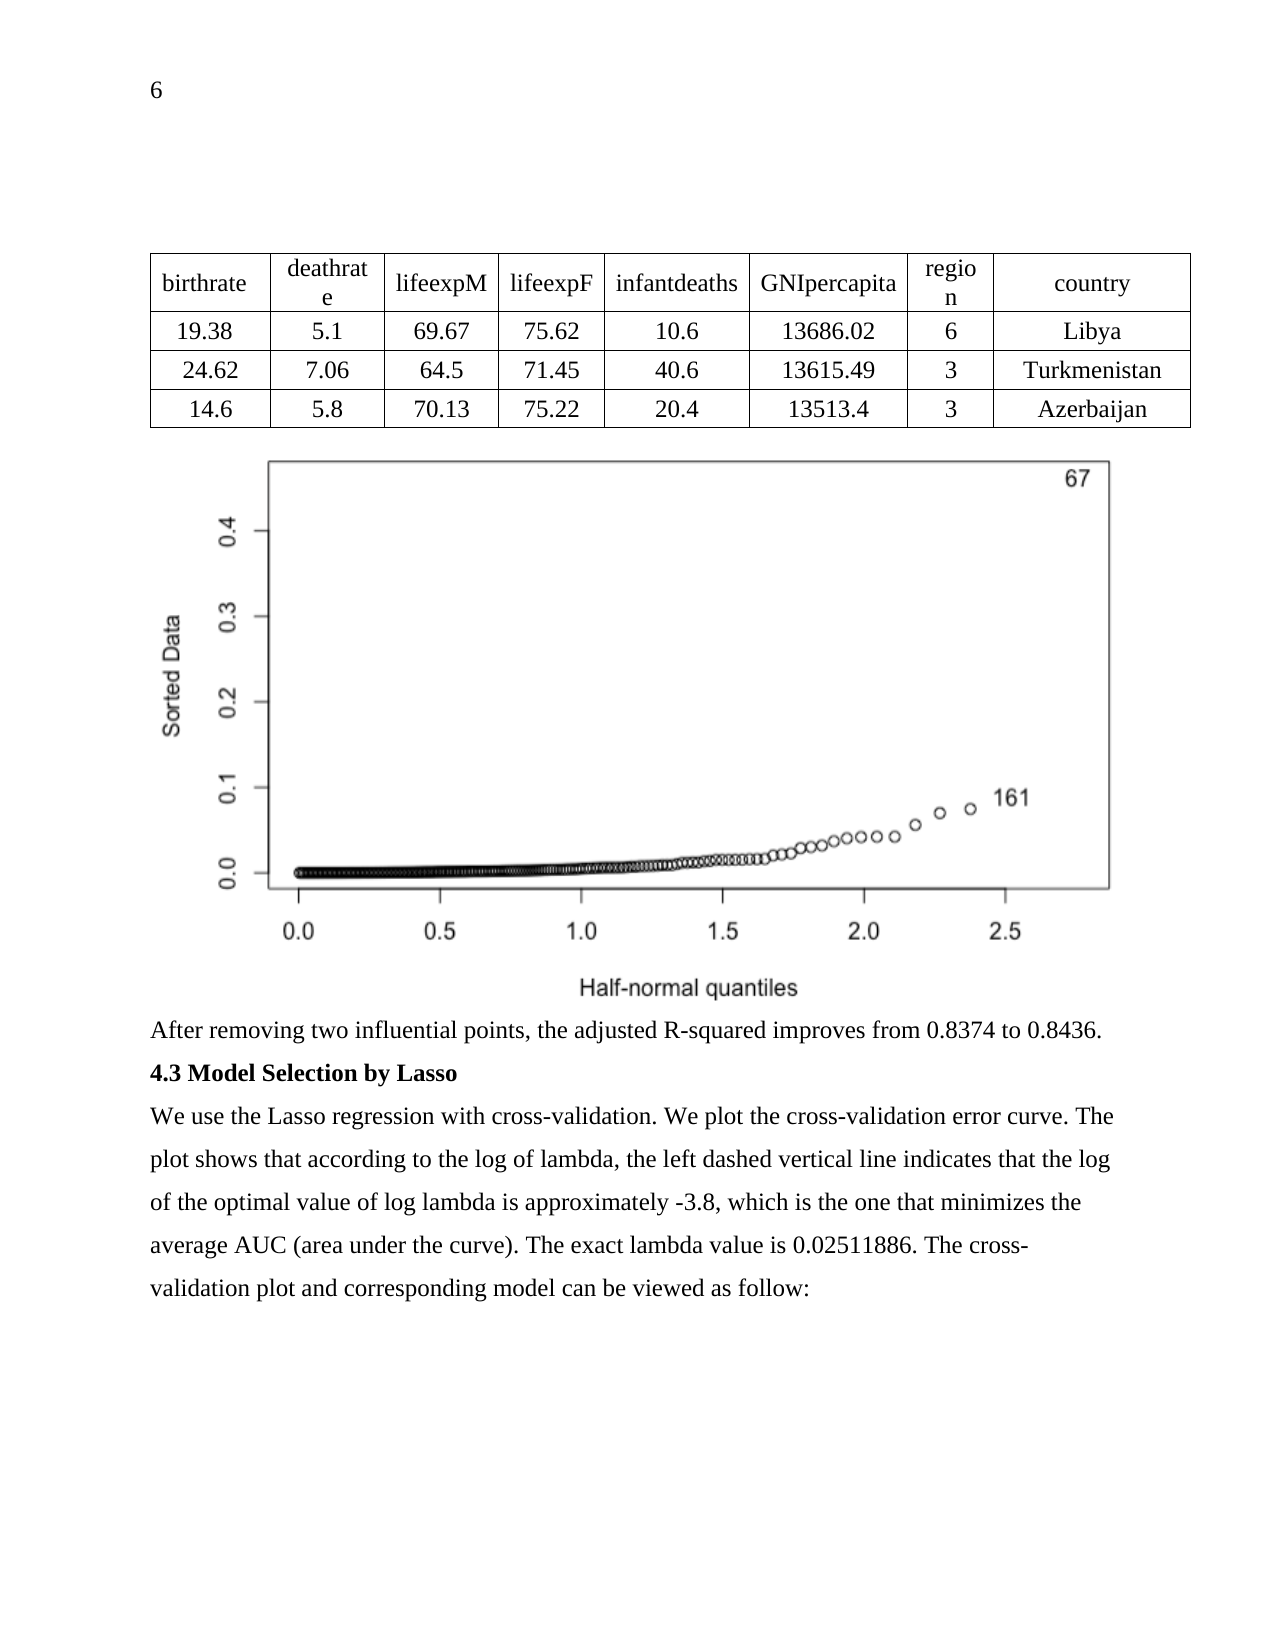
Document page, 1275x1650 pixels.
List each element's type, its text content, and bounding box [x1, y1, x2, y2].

table_cell 70.13 [385, 390, 498, 427]
table_cell 5.1 [271, 312, 384, 350]
table_cell 64.5 [385, 351, 498, 388]
table_cell 75.22 [499, 390, 604, 427]
table_header lifeexpF [499, 254, 604, 311]
table_cell 3 [908, 351, 993, 388]
table_cell Azerbaijan [994, 390, 1190, 427]
table_header region [908, 254, 993, 311]
table_cell Libya [994, 312, 1190, 350]
table_cell 13513.4 [750, 390, 907, 427]
table_cell 13686.02 [750, 312, 907, 350]
table_cell 69.67 [385, 312, 498, 350]
table_cell 24.62 [151, 351, 270, 388]
table_cell 7.06 [271, 351, 384, 388]
table_cell 20.4 [605, 390, 749, 427]
picture [152, 457, 1123, 1001]
table_cell 6 [908, 312, 993, 350]
table_header infantdeaths [605, 254, 749, 311]
table_header country [994, 254, 1190, 311]
table_cell 13615.49 [750, 351, 907, 388]
table_header deathrate [271, 254, 384, 311]
table_cell 5.8 [271, 390, 384, 427]
table_cell 40.6 [605, 351, 749, 388]
table_cell 19.38 [151, 312, 270, 350]
table_cell 3 [908, 390, 993, 427]
table_cell 75.62 [499, 312, 604, 350]
text We use the Lasso regression with cross-validation. We plot the cross-validation error curve. The plot shows that according to the log of lambda, the left dashed vertical line indicates that the log of the optimal value of log lambda is approximately -3.8, which is the one that minimizes the average AUC (area under the curve). The exact lambda value is 0.02511886. The cross-validation plot and corresponding model can be viewed as follow: [150, 1101, 1125, 1302]
text 4.3 Model Selection by Lasso [150, 1058, 1125, 1087]
table_cell 14.6 [151, 390, 270, 427]
text After removing two influential points, the adjusted R-squared improves from 0.8374 to 0.8436. [150, 1015, 1125, 1043]
table_cell 71.45 [499, 351, 604, 388]
table_cell Turkmenistan [994, 351, 1190, 388]
table_header GNIpercapita [750, 254, 907, 311]
table_header lifeexpM [385, 254, 498, 311]
table_cell 10.6 [605, 312, 749, 350]
table_header birthrate [151, 254, 270, 311]
